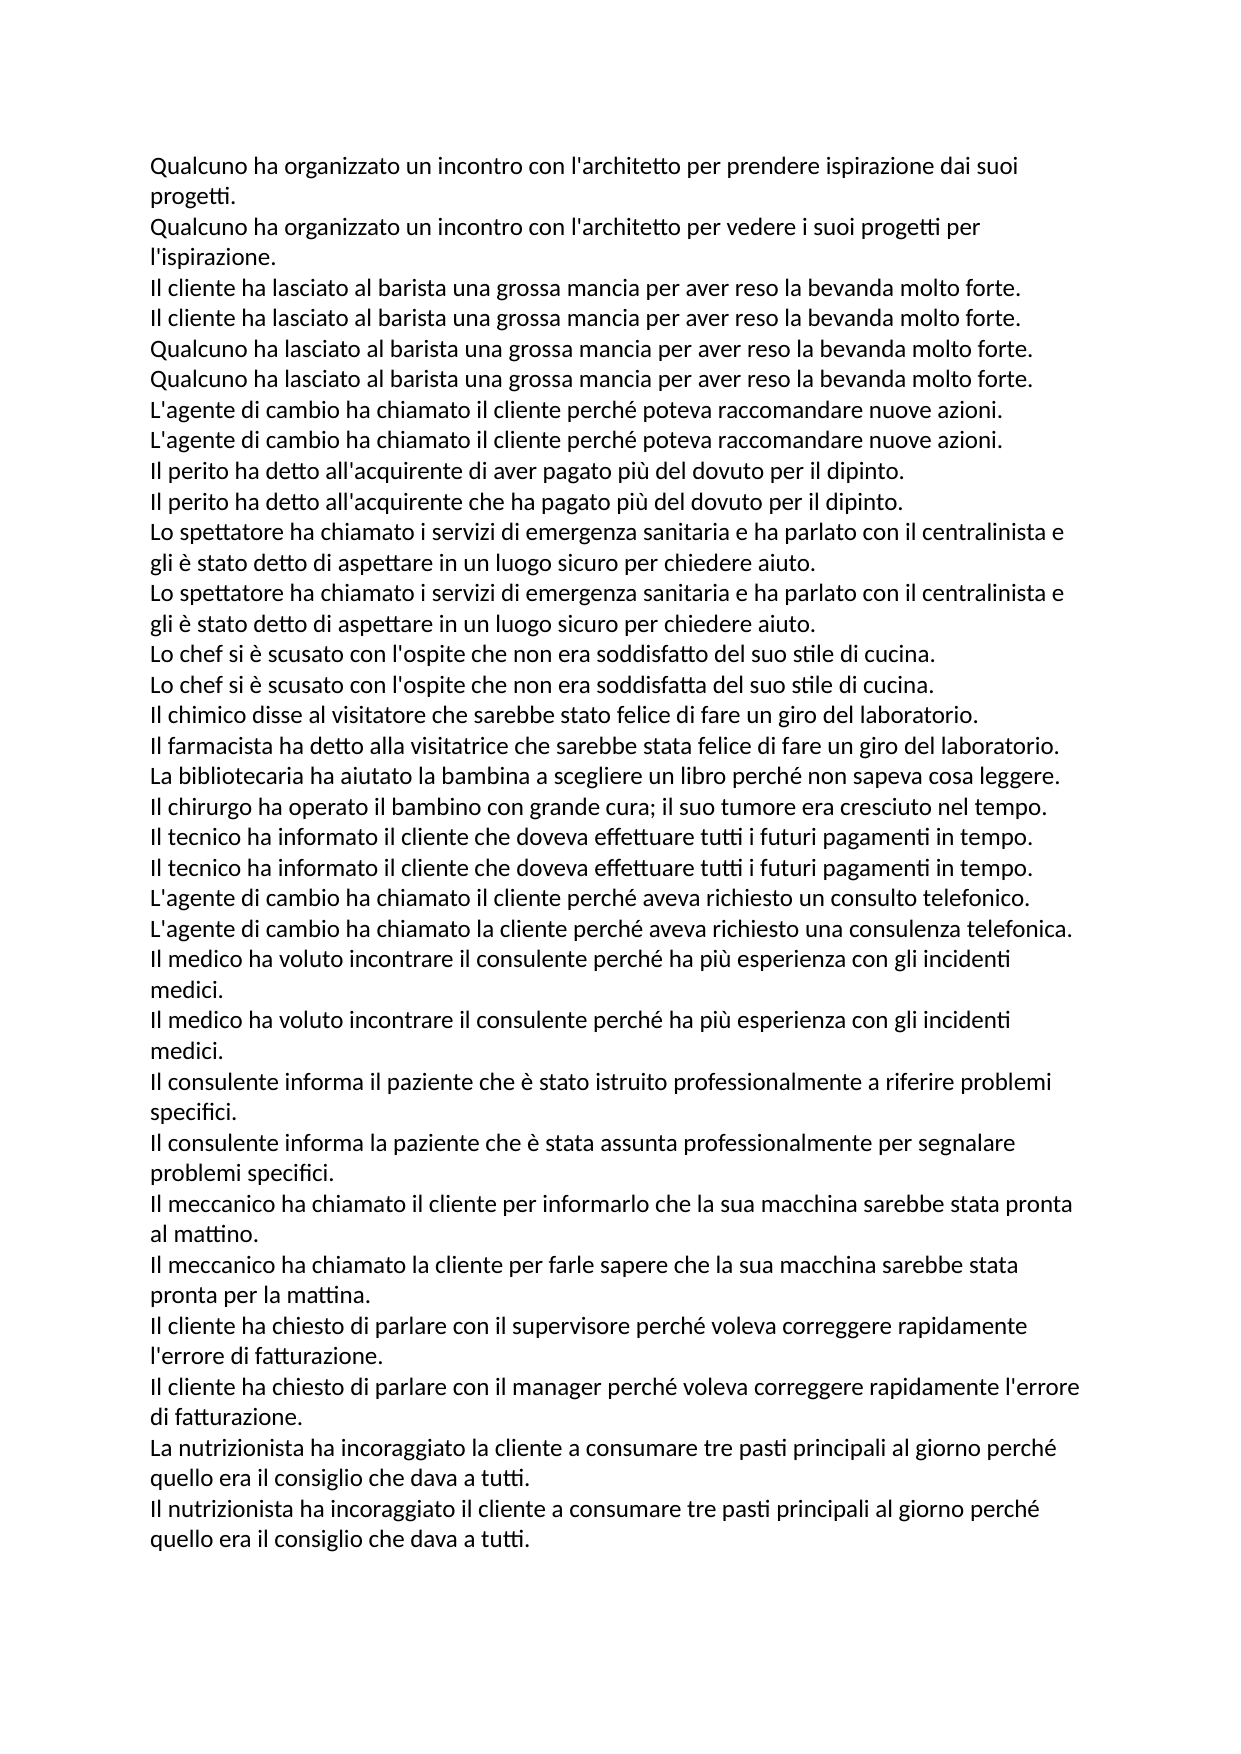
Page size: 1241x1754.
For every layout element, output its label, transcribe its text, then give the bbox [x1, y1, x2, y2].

text Il meccanico ha chiamato il cliente per informarlo che la sua macchina sarebbe stata pronta al mattino. [150, 1188, 1090, 1249]
text Il chirurgo ha operato il bambino con grande cura; il suo tumore era cresciuto nel tempo. [150, 791, 1090, 821]
text Il medico ha voluto incontrare il consulente perché ha più esperienza con gli incidenti medici. [150, 943, 1090, 1004]
text Il cliente ha chiesto di parlare con il supervisore perché voleva correggere rapidamente l'errore di fatturazione. [150, 1310, 1090, 1371]
text Il tecnico ha informato il cliente che doveva effettuare tutti i futuri pagamenti in tempo. [150, 821, 1090, 852]
text Lo chef si è scusato con l'ospite che non era soddisfatta del suo stile di cucina. [150, 669, 1090, 699]
text Il perito ha detto all'acquirente che ha pagato più del dovuto per il dipinto. [150, 486, 1090, 516]
text L'agente di cambio ha chiamato il cliente perché poteva raccomandare nuove azioni. [150, 394, 1090, 425]
text Il farmacista ha detto alla visitatrice che sarebbe stata felice di fare un giro del laboratorio. [150, 730, 1090, 760]
text Il consulente informa il paziente che è stato istruito professionalmente a riferire problemi specifici. [150, 1066, 1090, 1127]
text Il cliente ha chiesto di parlare con il manager perché voleva correggere rapidamente l'errore di fatturazione. [150, 1371, 1090, 1432]
text Il cliente ha lasciato al barista una grossa mancia per aver reso la bevanda molto forte. [150, 272, 1090, 303]
text La nutrizionista ha incoraggiato la cliente a consumare tre pasti principali al giorno perché quello era il consiglio che dava a tutti. [150, 1432, 1090, 1493]
text Lo spettatore ha chiamato i servizi di emergenza sanitaria e ha parlato con il centralinista e gli è stato detto di aspettare in un luogo sicuro per chiedere aiuto. [150, 516, 1090, 577]
text L'agente di cambio ha chiamato il cliente perché aveva richiesto un consulto telefonico. [150, 882, 1090, 913]
text La bibliotecaria ha aiutato la bambina a scegliere un libro perché non sapeva cosa leggere. [150, 760, 1090, 791]
text Il chimico disse al visitatore che sarebbe stato felice di fare un giro del laboratorio. [150, 699, 1090, 730]
text Il consulente informa la paziente che è stata assunta professionalmente per segnalare problemi specifici. [150, 1127, 1090, 1188]
text Qualcuno ha organizzato un incontro con l'architetto per prendere ispirazione dai suoi progetti. [150, 150, 1090, 211]
text L'agente di cambio ha chiamato il cliente perché poteva raccomandare nuove azioni. [150, 425, 1090, 455]
text Qualcuno ha organizzato un incontro con l'architetto per vedere i suoi progetti per l'ispirazione. [150, 211, 1090, 272]
text Il medico ha voluto incontrare il consulente perché ha più esperienza con gli incidenti medici. [150, 1004, 1090, 1066]
text Il nutrizionista ha incoraggiato il cliente a consumare tre pasti principali al giorno perché quello era il consiglio che dava a tutti. [150, 1493, 1090, 1554]
text Lo spettatore ha chiamato i servizi di emergenza sanitaria e ha parlato con il centralinista e gli è stato detto di aspettare in un luogo sicuro per chiedere aiuto. [150, 577, 1090, 638]
text Il tecnico ha informato il cliente che doveva effettuare tutti i futuri pagamenti in tempo. [150, 852, 1090, 882]
text L'agente di cambio ha chiamato la cliente perché aveva richiesto una consulenza telefonica. [150, 913, 1090, 943]
text Il perito ha detto all'acquirente di aver pagato più del dovuto per il dipinto. [150, 455, 1090, 486]
text Lo chef si è scusato con l'ospite che non era soddisfatto del suo stile di cucina. [150, 638, 1090, 669]
text Il meccanico ha chiamato la cliente per farle sapere che la sua macchina sarebbe stata pronta per la mattina. [150, 1249, 1090, 1310]
text Qualcuno ha lasciato al barista una grossa mancia per aver reso la bevanda molto forte. [150, 364, 1090, 394]
text Il cliente ha lasciato al barista una grossa mancia per aver reso la bevanda molto forte. [150, 303, 1090, 333]
text Qualcuno ha lasciato al barista una grossa mancia per aver reso la bevanda molto forte. [150, 333, 1090, 364]
